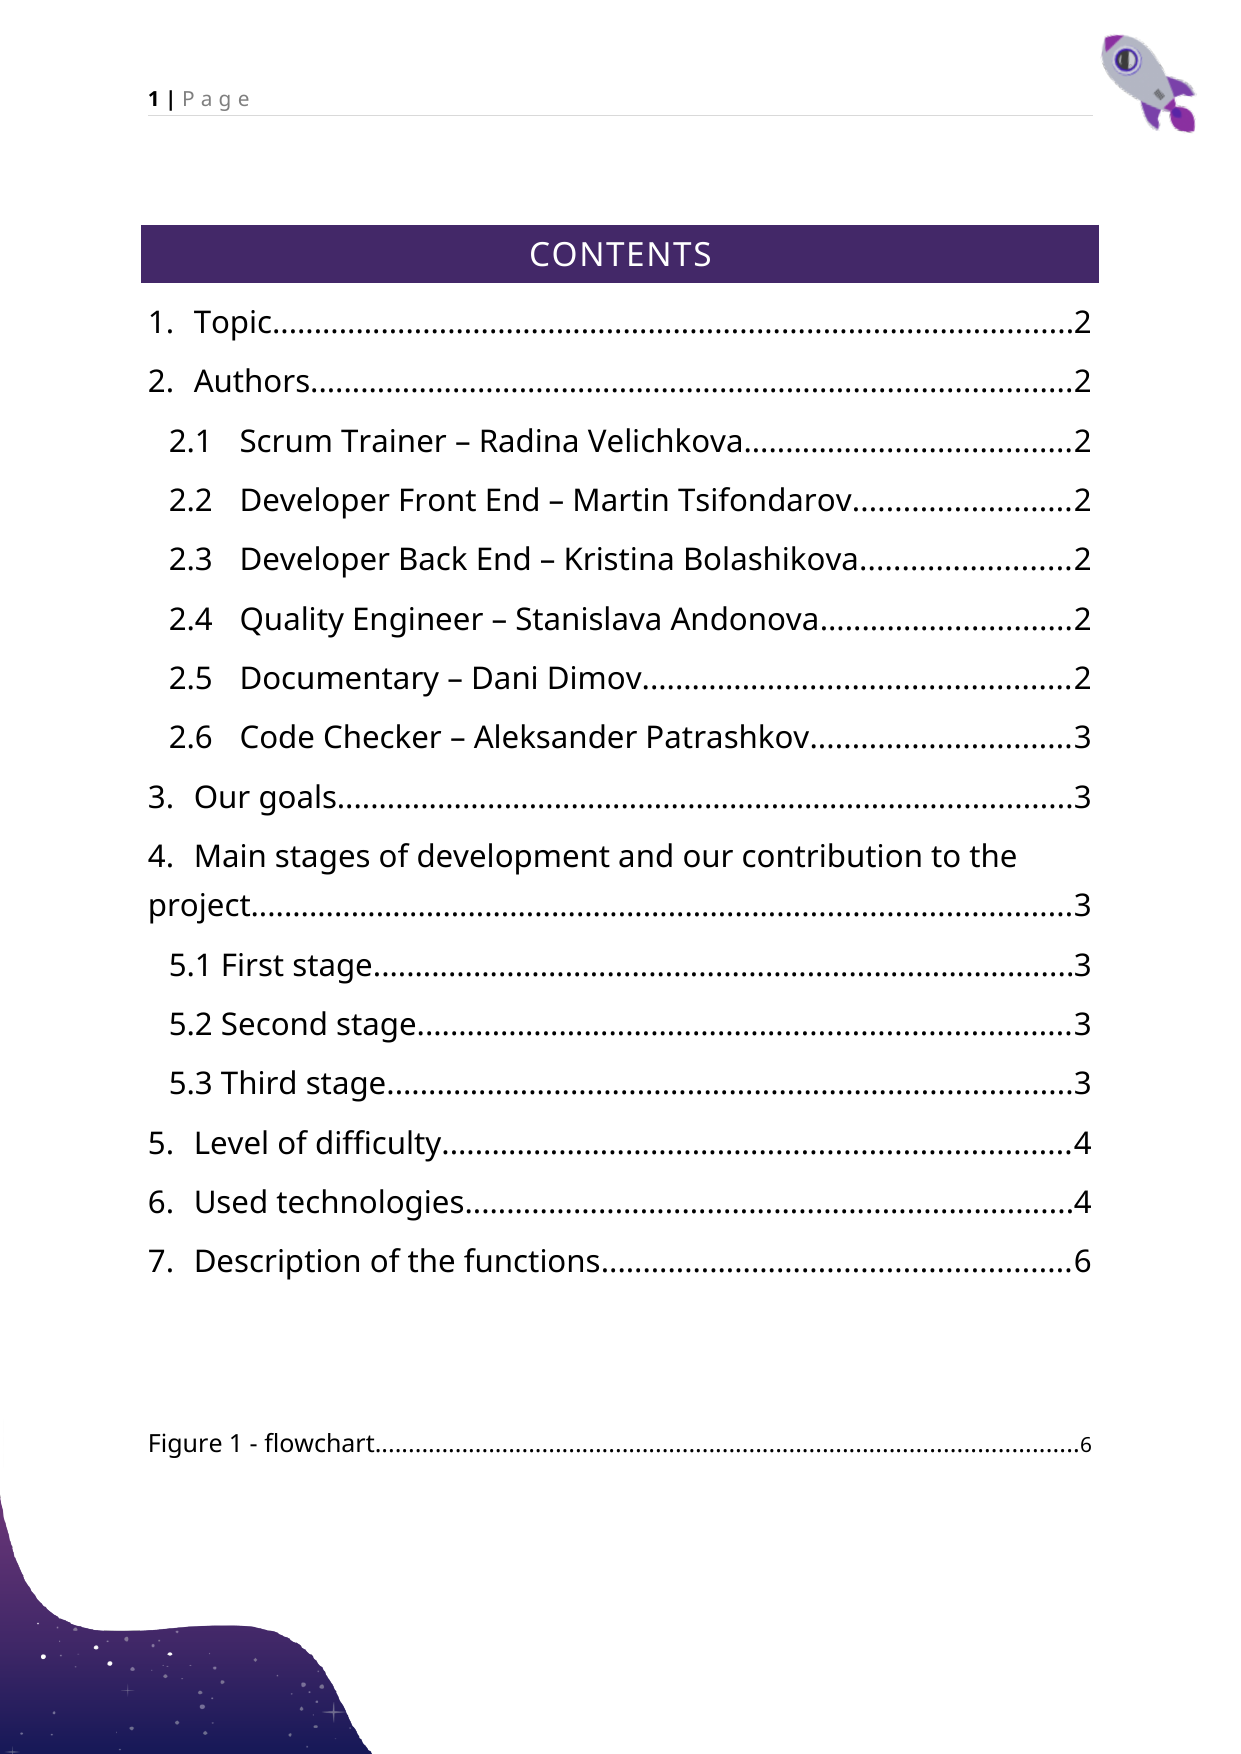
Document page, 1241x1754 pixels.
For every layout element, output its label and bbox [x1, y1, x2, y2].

picture [1090, 32, 1207, 136]
picture [0, 1389, 522, 1754]
